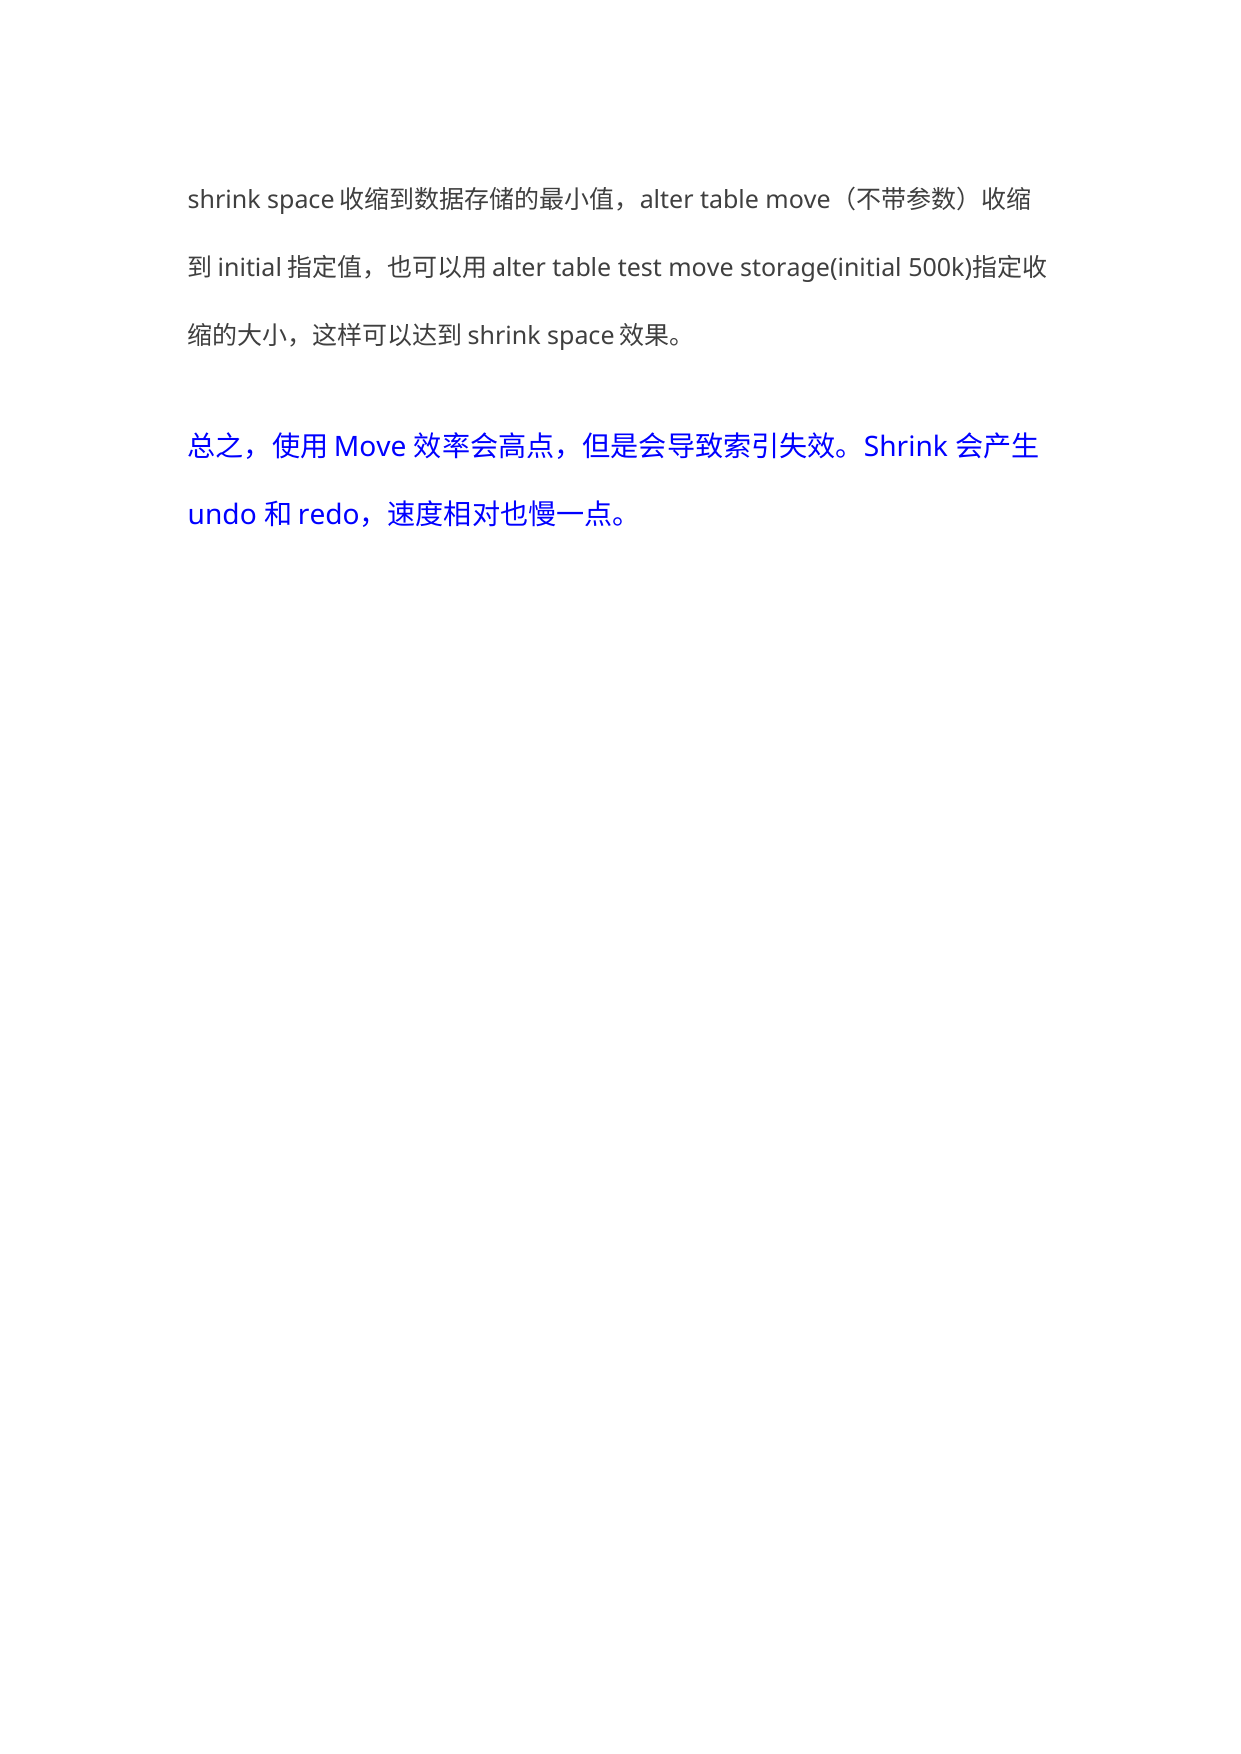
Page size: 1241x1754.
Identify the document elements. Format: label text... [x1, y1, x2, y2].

text 总之，使用Move 效率会高点，但是会导致索引失效。Shrink 会产生undo 和redo，速度相对也慢一点。 [187, 410, 1053, 546]
text shrink space收缩到数据存储的最小值，alter table move（不带参数）收缩到initial指定值，也可以用alter table test move storage(initial 500k)指定收缩的大小，这样可以达到shrink space效果。 [187, 164, 1053, 368]
